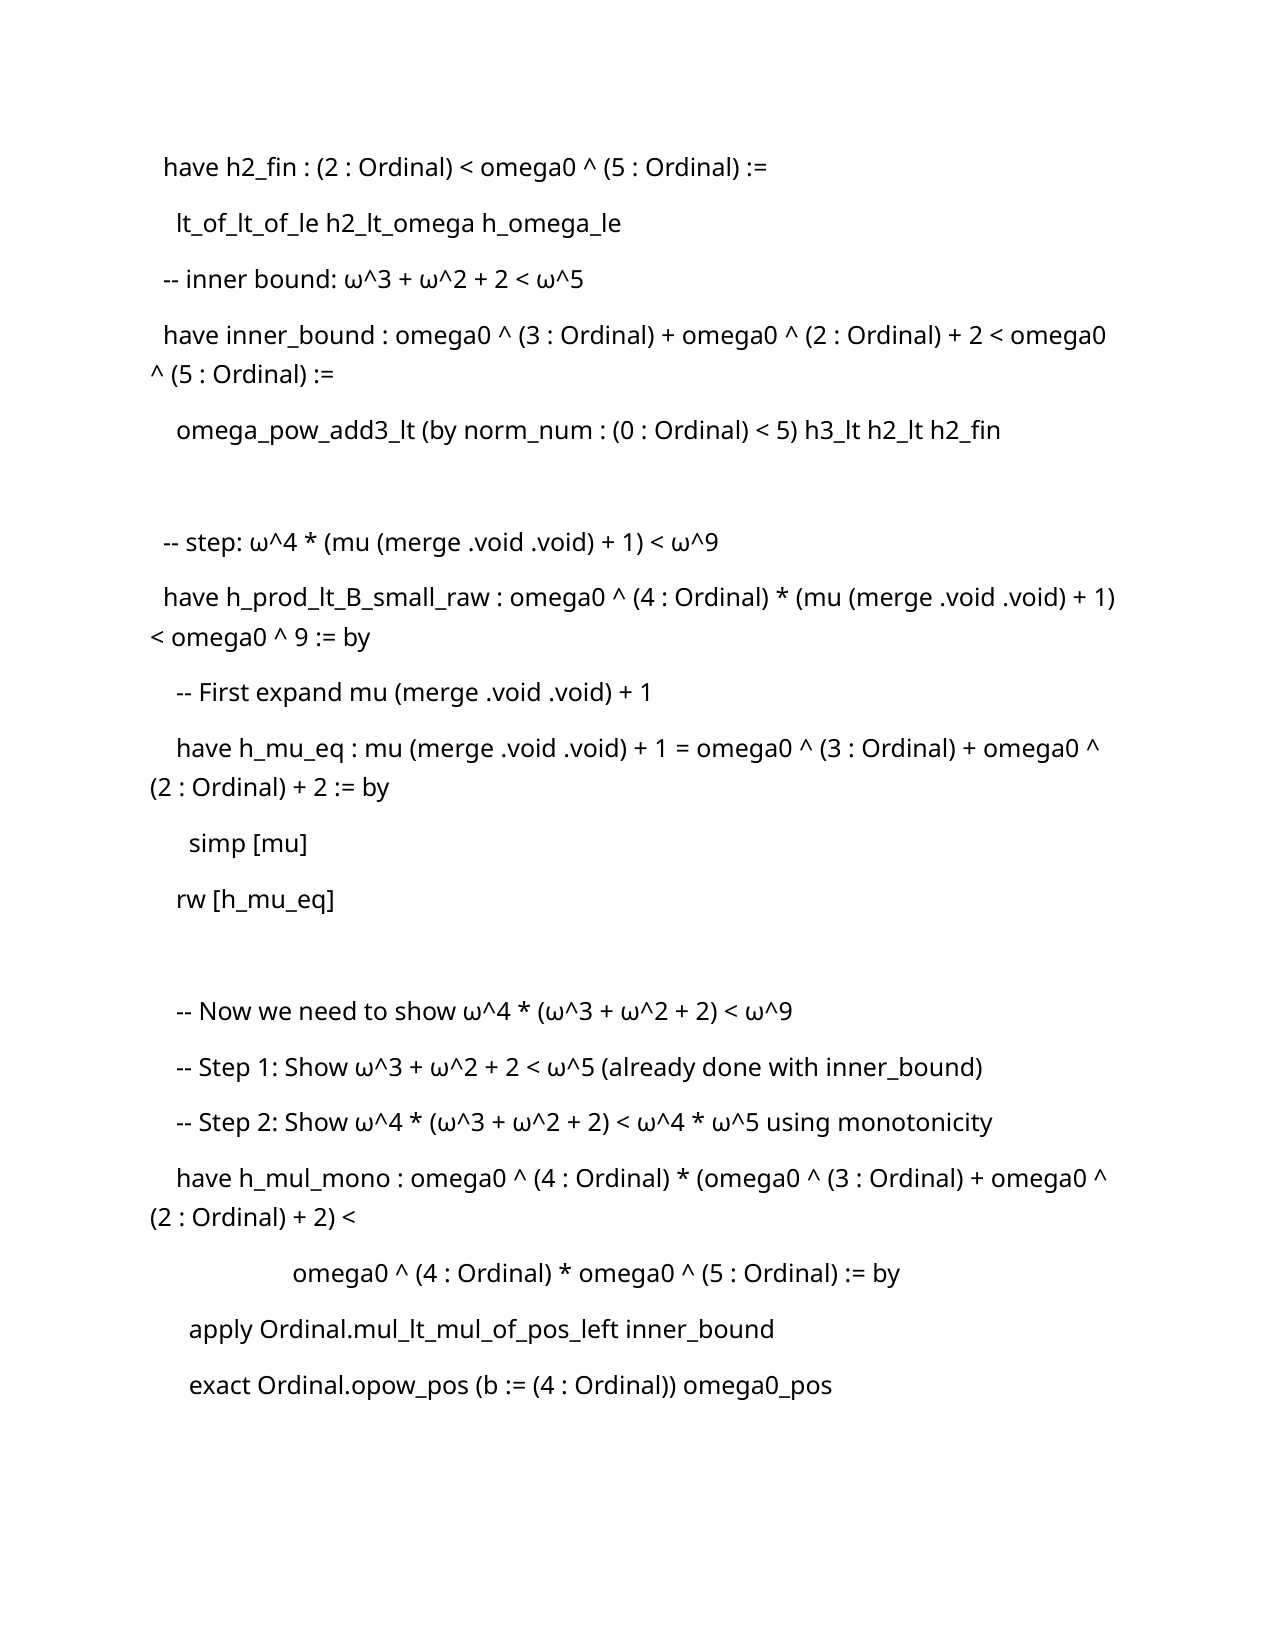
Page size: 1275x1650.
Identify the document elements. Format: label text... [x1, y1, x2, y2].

text rw [h_mu_eq] [150, 882, 1125, 916]
text -- step: ω^4 * (mu (merge .void .void) + 1) < ω^9 [150, 524, 1125, 558]
text have inner_bound : omega0 ^ (3 : Ordinal) + omega0 ^ (2 : Ordinal) + 2 < omega0 ^ (5 : Ordinal) := [150, 317, 1125, 391]
text omega0 ^ (4 : Ordinal) * omega0 ^ (5 : Ordinal) := by [150, 1256, 1125, 1290]
text have h_mul_mono : omega0 ^ (4 : Ordinal) * (omega0 ^ (3 : Ordinal) + omega0 ^ (2 : Ordinal) + 2) < [150, 1161, 1125, 1234]
text -- Step 1: Show ω^3 + ω^2 + 2 < ω^5 (already done with inner_bound) [150, 1049, 1125, 1083]
text have h_mu_eq : mu (merge .void .void) + 1 = omega0 ^ (3 : Ordinal) + omega0 ^ (2 : Ordinal) + 2 := by [150, 731, 1125, 804]
text -- inner bound: ω^3 + ω^2 + 2 < ω^5 [150, 262, 1125, 296]
text lt_of_lt_of_le h2_lt_omega h_omega_le [150, 206, 1125, 240]
text exact Ordinal.opow_pos (b := (4 : Ordinal)) omega0_pos [150, 1367, 1125, 1402]
text simp [mu] [150, 826, 1125, 860]
text -- Now we need to show ω^4 * (ω^3 + ω^2 + 2) < ω^9 [150, 993, 1125, 1027]
text apply Ordinal.mul_lt_mul_of_pos_left inner_bound [150, 1312, 1125, 1346]
text -- Step 2: Show ω^4 * (ω^3 + ω^2 + 2) < ω^4 * ω^5 using monotonicity [150, 1105, 1125, 1139]
text omega_pow_add3_lt (by norm_num : (0 : Ordinal) < 5) h3_lt h2_lt h2_fin [150, 412, 1125, 447]
text have h2_fin : (2 : Ordinal) < omega0 ^ (5 : Ordinal) := [150, 150, 1125, 184]
text have h_prod_lt_B_small_raw : omega0 ^ (4 : Ordinal) * (mu (merge .void .void) + 1) < omega0 ^ 9 := by [150, 580, 1125, 653]
text -- First expand mu (merge .void .void) + 1 [150, 675, 1125, 709]
